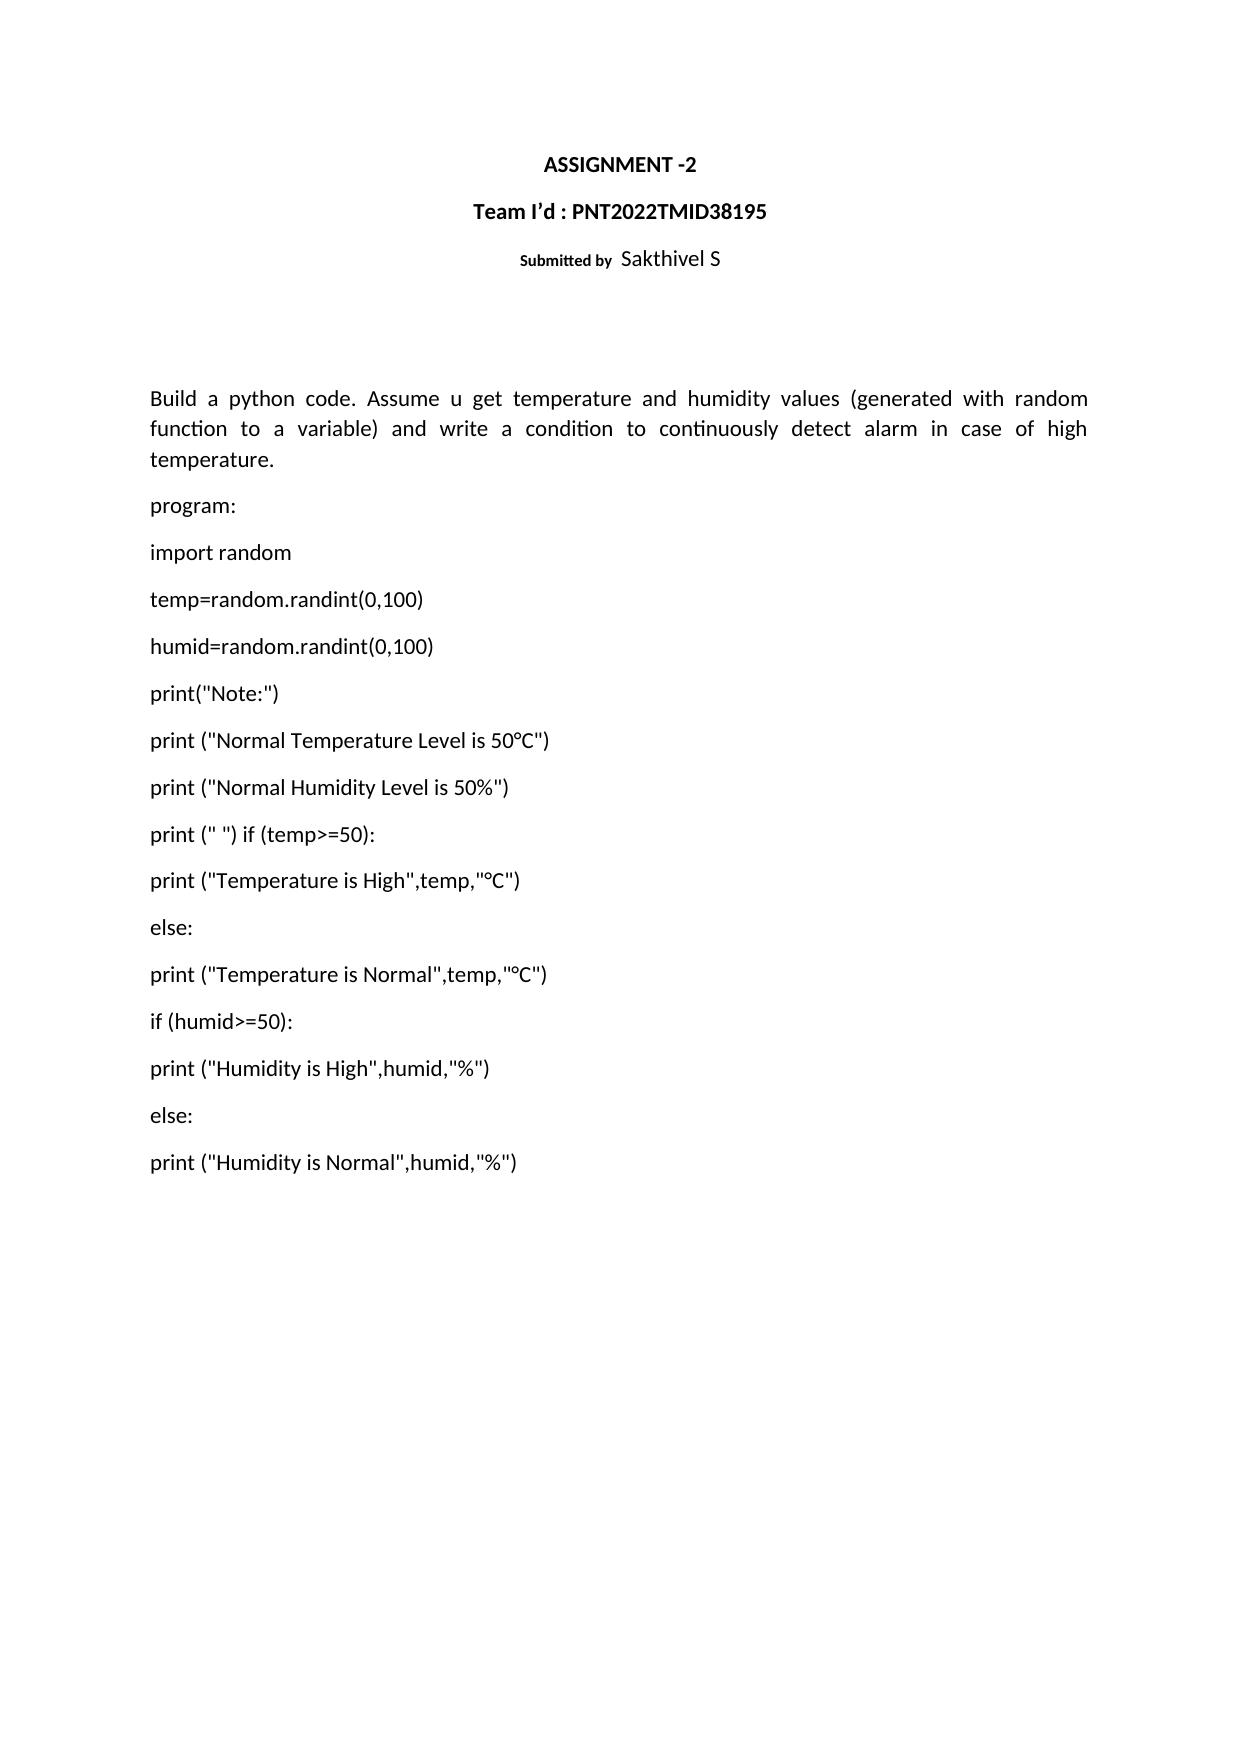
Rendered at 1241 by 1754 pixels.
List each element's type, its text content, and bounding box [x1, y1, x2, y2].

text import random [150, 538, 1090, 567]
text print ("Normal Temperature Level is 50°C") [150, 726, 1090, 754]
text Submitted by Sakthivel S [150, 244, 1090, 272]
text print (" ") if (temp>=50): [150, 820, 1090, 848]
text ASSIGNMENT -2 [150, 150, 1090, 178]
text print ("Temperature is High",temp,"°C") [150, 867, 1090, 895]
text humid=random.randint(0,100) [150, 632, 1090, 660]
text print ("Temperature is Normal",temp,"°C") [150, 960, 1090, 988]
text print ("Humidity is Normal",humid,"%") [150, 1148, 1090, 1176]
text else: [150, 1101, 1090, 1129]
text if (humid>=50): [150, 1007, 1090, 1035]
text print("Note:") [150, 679, 1090, 707]
text print ("Normal Humidity Level is 50%") [150, 773, 1090, 801]
text temp=random.randint(0,100) [150, 585, 1090, 613]
text program: [150, 492, 1090, 520]
text Team I’d : PNT2022TMID38195 [150, 197, 1090, 225]
text Build a python code. Assume u get temperature and humidity values (generated with random function to a variable) and write a condition to continuously detect alarm in case of high temperature. [150, 384, 1090, 473]
text else: [150, 913, 1090, 942]
text print ("Humidity is High",humid,"%") [150, 1054, 1090, 1082]
